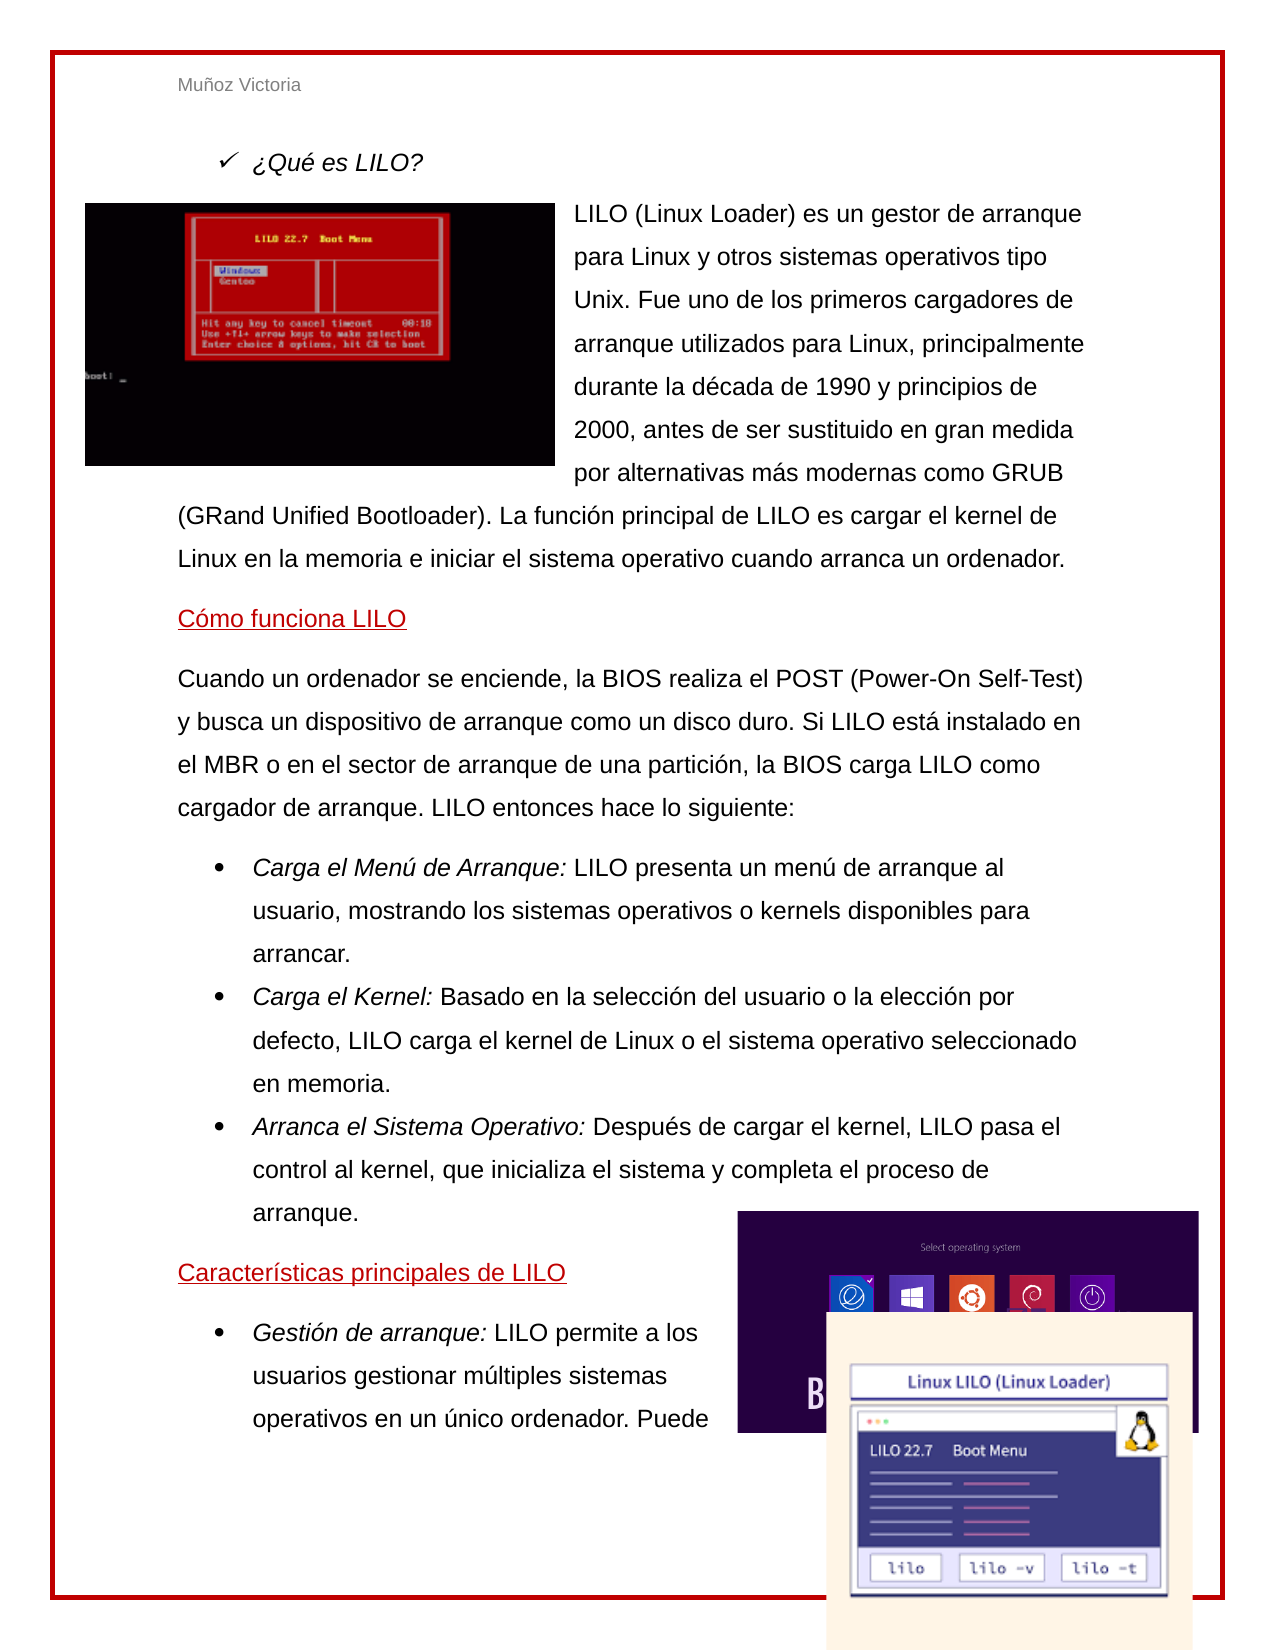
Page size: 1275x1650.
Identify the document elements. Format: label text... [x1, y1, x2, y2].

subtitle ¿Qué es LILO? [215, 148, 1098, 176]
picture [85, 203, 555, 466]
picture [737, 1211, 1199, 1650]
text Cómo funciona LILO [177, 604, 1098, 633]
list Arranca el Sistema Operativo: Después de cargar el kernel, LILO pasa el control al kernel, que inicializa el sistema y completa el proceso de arranque. [215, 1112, 1098, 1227]
list Carga el Menú de Arranque: LILO presenta un menú de arranque al usuario, mostrando los sistemas operativos o kernels disponibles para arrancar. [215, 853, 1098, 968]
text Cuando un ordenador se enciende, la BIOS realiza el POST (Power-On Self-Test) y busca un dispositivo de arranque como un disco duro. Si LILO está instalado en el MBR o en el sector de arranque de una partición, la BIOS carga LILO como cargador de arranque. LILO entonces hace lo siguiente: [177, 664, 1098, 822]
text Características principales de LILO [177, 1258, 737, 1287]
list Carga el Kernel: Basado en la selección del usuario o la elección por defecto, LILO carga el kernel de Linux o el sistema operativo seleccionado en memoria. [215, 982, 1098, 1097]
